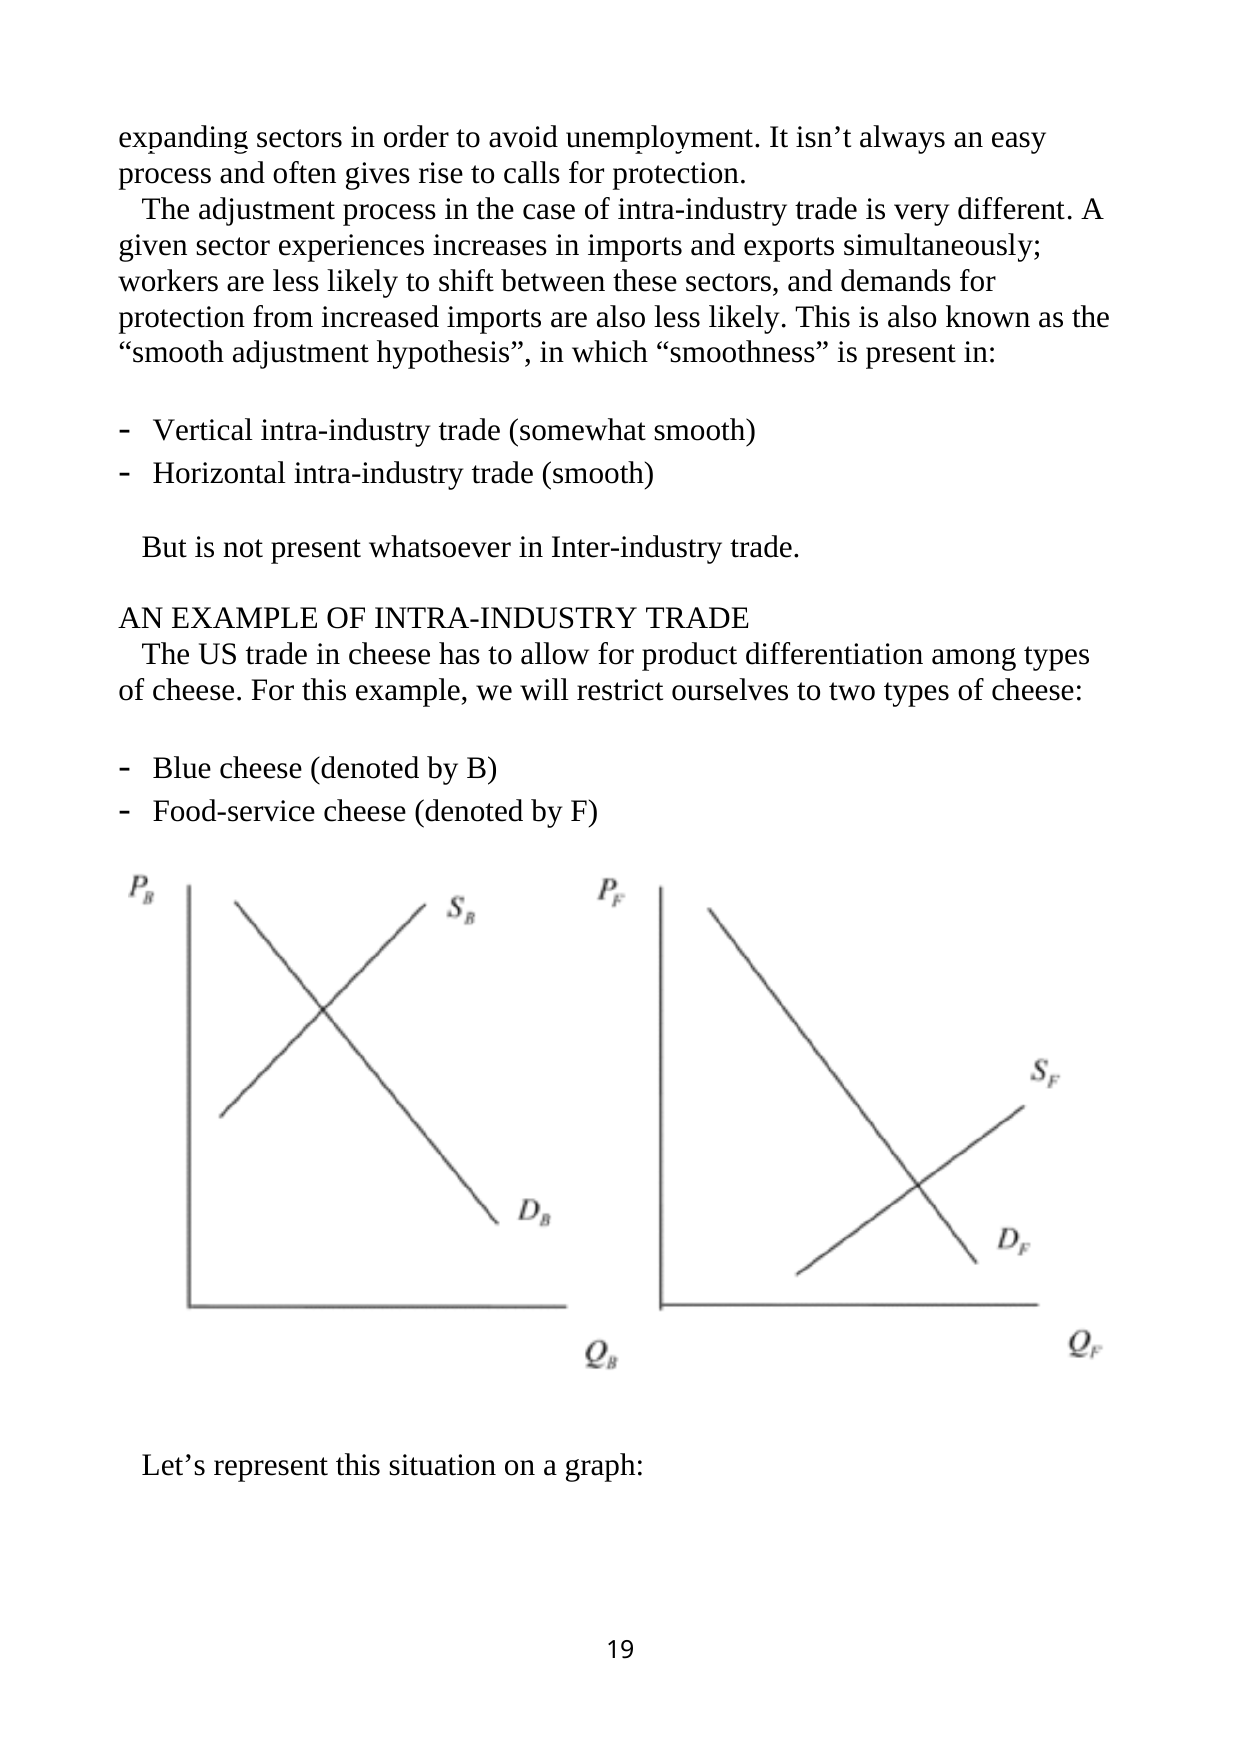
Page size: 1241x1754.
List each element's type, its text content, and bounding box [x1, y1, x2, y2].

text The adjustment process in the case of intra-industry trade is very different. A given sector experiences increases in imports and exports simultaneously; workers are less likely to shift between these sectors, and demands for protection from increased imports are also less likely. This is also known as the “smooth adjustment hypothesis”, in which “smoothness” is present in: [118, 190, 1122, 370]
text The US trade in cheese has to allow for product differentiation among types of cheese. For this example, we will restrict ourselves to two types of cheese: [118, 636, 1122, 707]
text Let’s represent this situation on a graph: [118, 1446, 1122, 1482]
list Vertical intra-industry trade (somewhat smooth) [118, 406, 1122, 449]
text But is not present whatsoever in Inter-industry trade. [118, 528, 1122, 564]
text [118, 118, 1122, 190]
list Food-service cheese (denoted by F) [118, 787, 1122, 830]
list Horizontal intra-industry trade (smooth) [118, 449, 1122, 492]
picture [117, 857, 1122, 1386]
list Blue cheese (denoted by B) [118, 743, 1122, 787]
text AN EXAMPLE OF INTRA-INDUSTRY TRADE [118, 600, 1122, 636]
